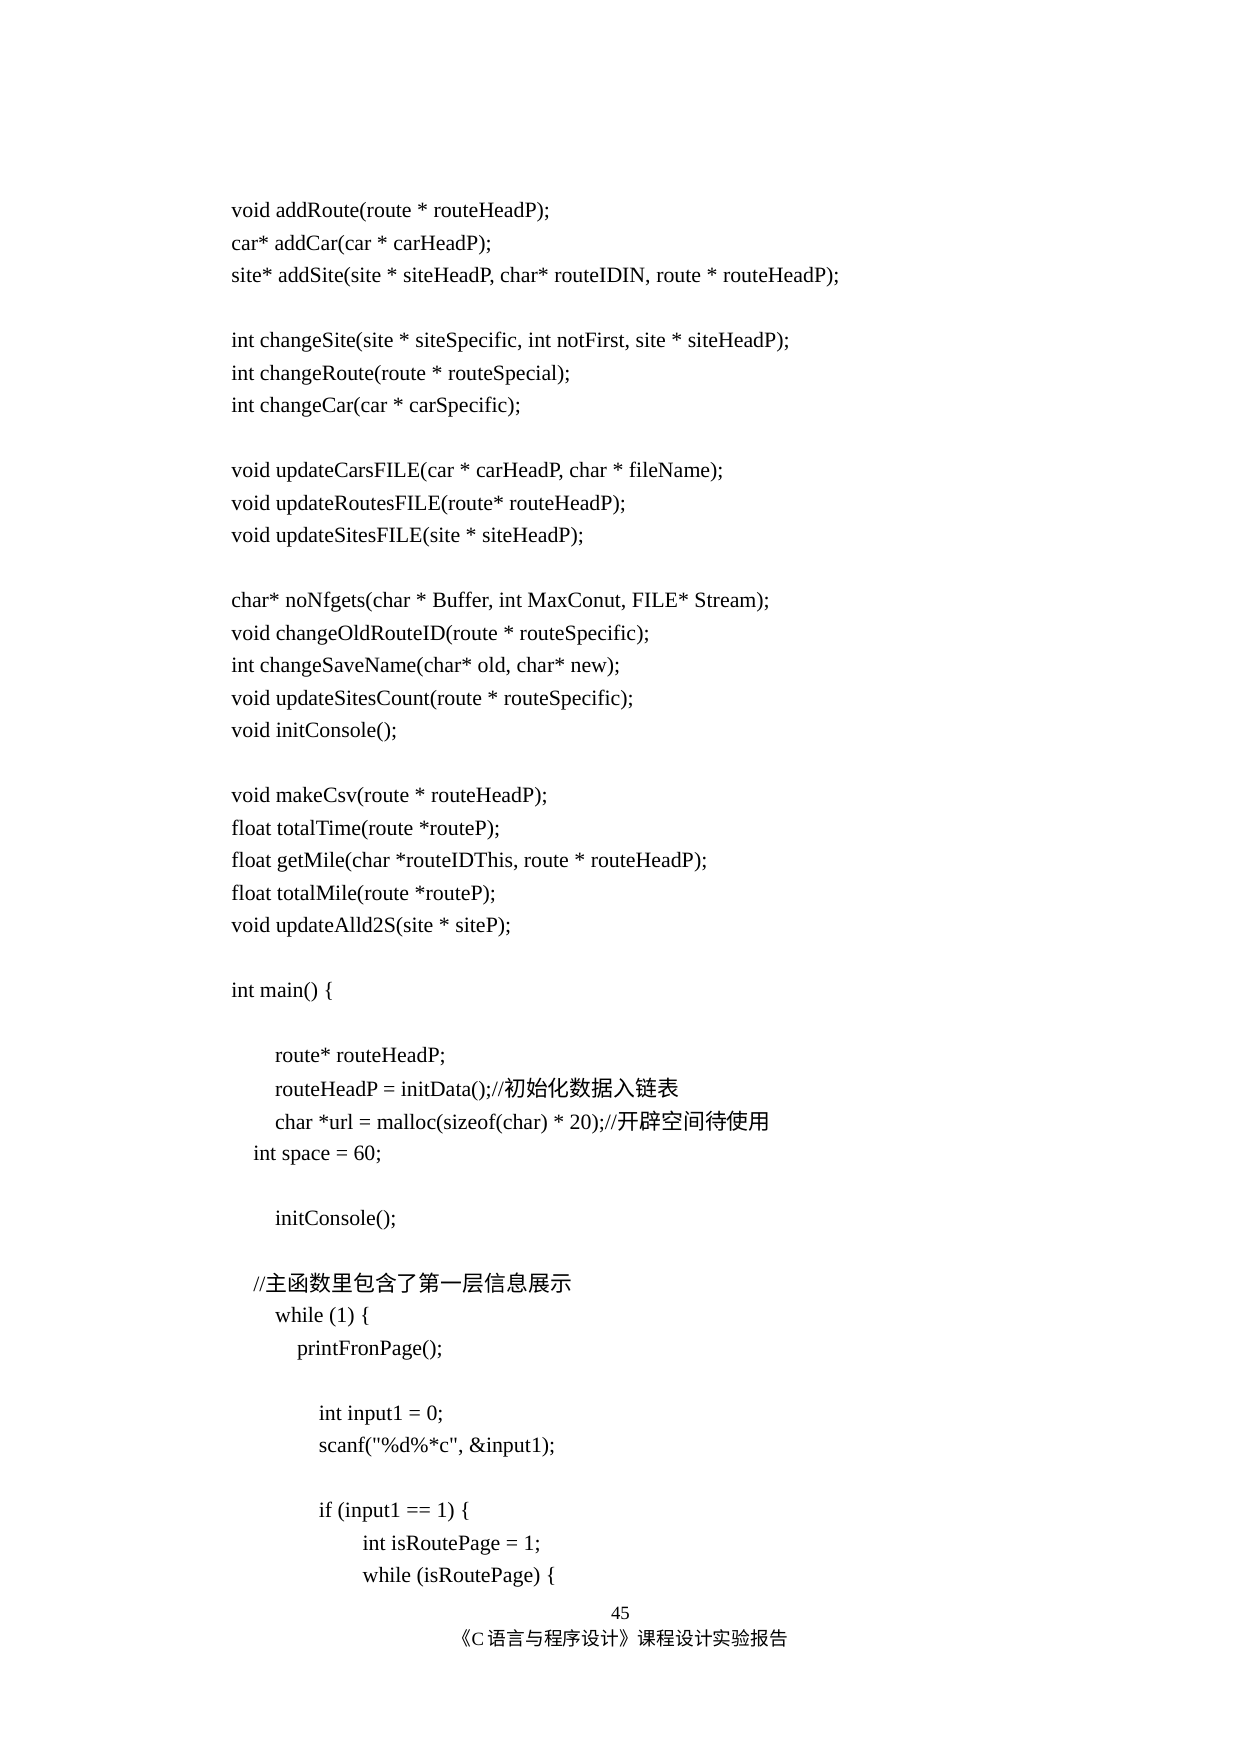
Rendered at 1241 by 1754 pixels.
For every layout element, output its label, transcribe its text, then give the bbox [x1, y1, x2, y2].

list int input1 = 0; [187, 1396, 1053, 1428]
list int isRoutePage = 1; [187, 1526, 1053, 1558]
list void updateCarsFILE(car * carHeadP, char * fileName); [187, 453, 1053, 486]
list void updateRoutesFILE(route* routeHeadP); [187, 486, 1053, 518]
list routeHeadP = initData();//初始化数据入链表 [187, 1071, 1053, 1103]
list int changeSaveName(char* old, char* new); [187, 648, 1053, 681]
list int changeSite(site * siteSpecific, int notFirst, site * siteHeadP); [187, 323, 1053, 356]
list int space = 60; [187, 1136, 1053, 1168]
list scanf("%d%*c", &input1); [187, 1428, 1053, 1461]
list void updateSitesFILE(site * siteHeadP); [187, 518, 1053, 551]
list route* routeHeadP; [187, 1038, 1053, 1071]
list void changeOldRouteID(route * routeSpecific); [187, 616, 1053, 648]
list char *url = malloc(sizeof(char) * 20);//开辟空间待使用 [187, 1103, 1053, 1136]
list if (input1 == 1) { [187, 1493, 1053, 1526]
list initConsole(); [187, 1201, 1053, 1233]
list int changeCar(car * carSpecific); [187, 388, 1053, 421]
list while (1) { [187, 1298, 1053, 1331]
list printFronPage(); [187, 1331, 1053, 1363]
list while (isRoutePage) { [187, 1558, 1053, 1591]
list int main() { [187, 973, 1053, 1006]
list void updateSitesCount(route * routeSpecific); [187, 681, 1053, 713]
list void makeCsv(route * routeHeadP); [187, 778, 1053, 811]
list void addRoute(route * routeHeadP); [187, 193, 1053, 226]
list float getMile(char *routeIDThis, route * routeHeadP); [187, 843, 1053, 876]
list float totalTime(route *routeP); [187, 811, 1053, 843]
list int changeRoute(route * routeSpecial); [187, 356, 1053, 388]
list char* noNfgets(char * Buffer, int MaxConut, FILE* Stream); [187, 583, 1053, 616]
list car* addCar(car * carHeadP); [187, 226, 1053, 258]
list //主函数里包含了第一层信息展示 [187, 1266, 1053, 1298]
list void initConsole(); [187, 713, 1053, 746]
list float totalMile(route *routeP); [187, 876, 1053, 908]
list void updateAlld2S(site * siteP); [187, 908, 1053, 941]
list site* addSite(site * siteHeadP, char* routeIDIN, route * routeHeadP); [187, 258, 1053, 291]
